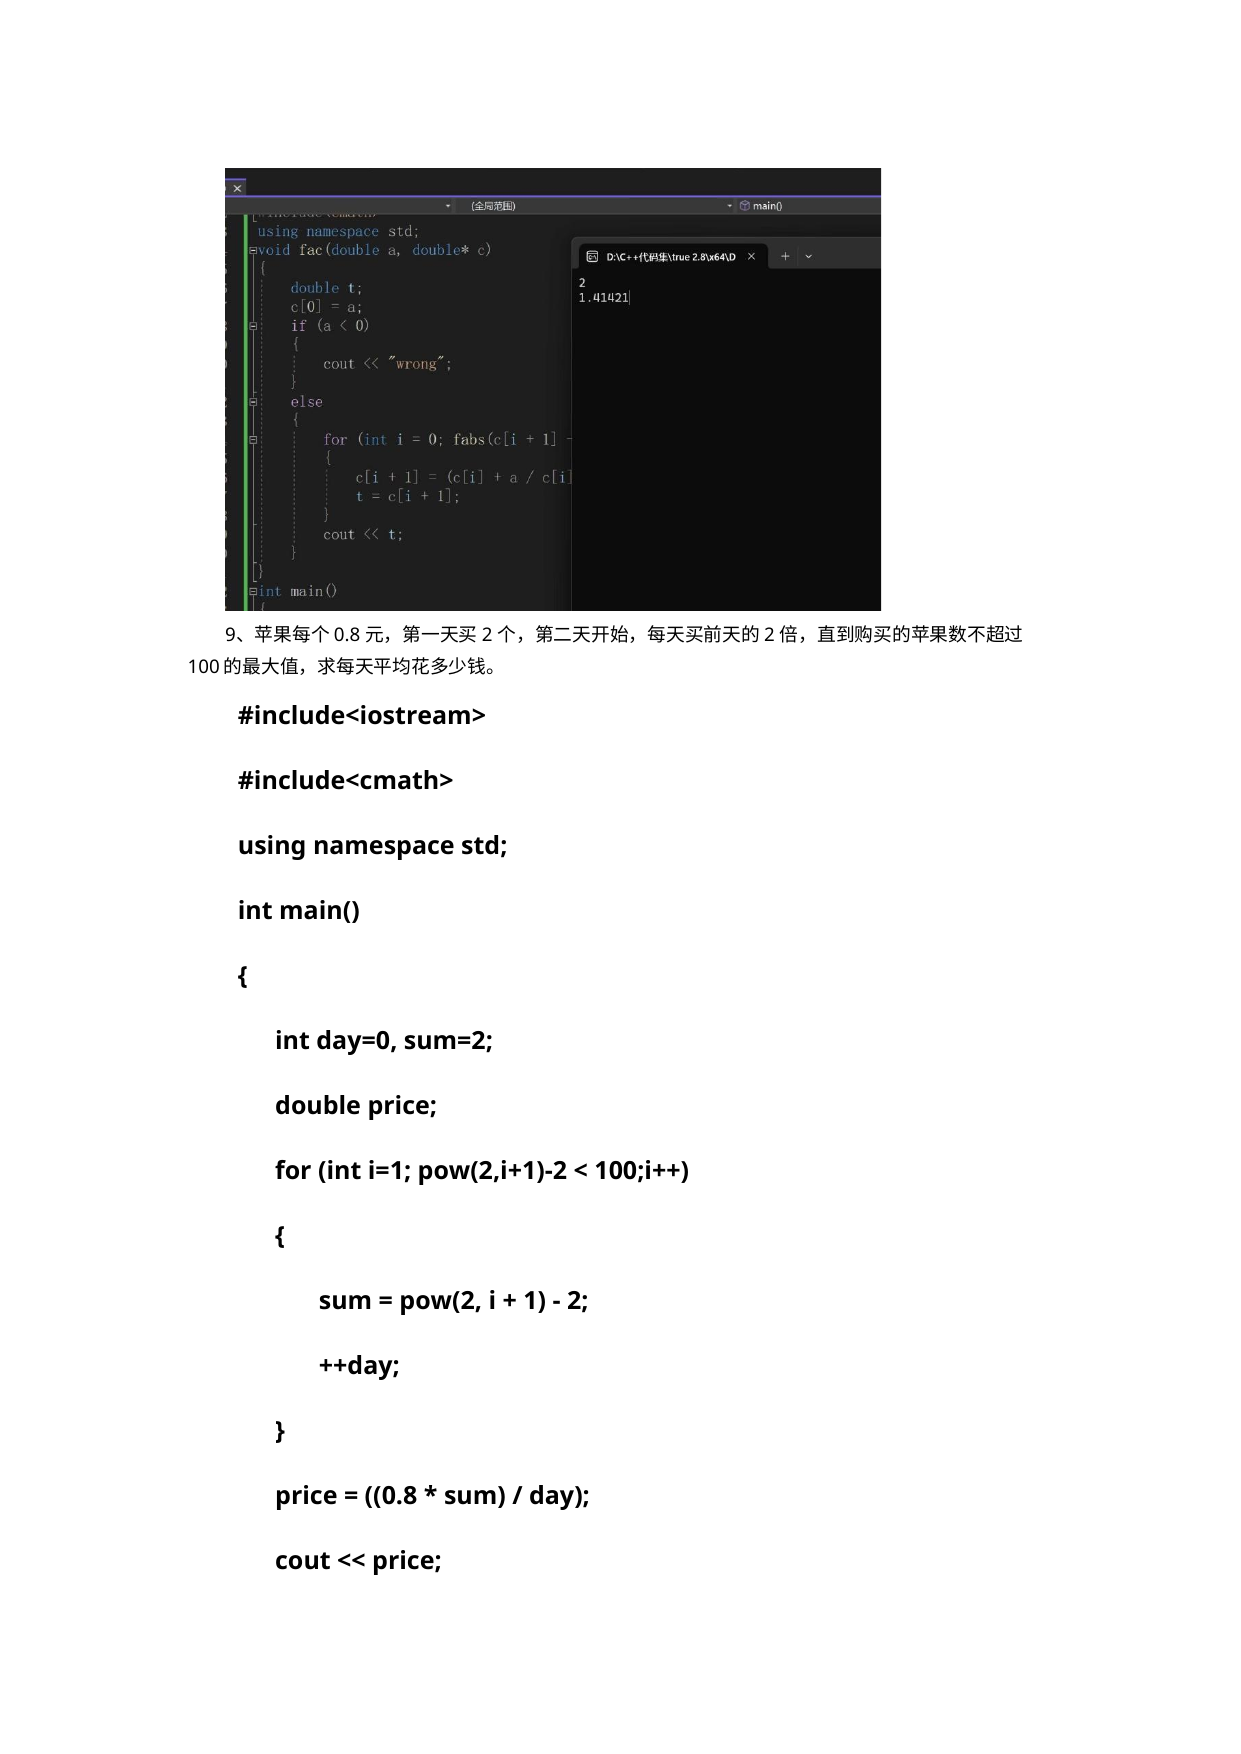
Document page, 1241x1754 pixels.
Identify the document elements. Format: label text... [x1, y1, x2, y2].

text ++day; [187, 1332, 1053, 1397]
text int day=0, sum=2; [187, 1007, 1053, 1072]
text #include<cmath> [187, 747, 1053, 812]
text double price; [187, 1072, 1053, 1137]
text price = ((0.8 * sum) / day); [187, 1462, 1053, 1527]
text { [187, 1202, 1053, 1267]
text cout << price; [187, 1527, 1053, 1592]
text } [187, 1397, 1053, 1462]
picture [225, 168, 882, 611]
text int main() [187, 877, 1053, 942]
text { [187, 942, 1053, 1007]
text 9、苹果每个 0.8 元，第一天买 2 个，第二天开始，每天买前天的 2 倍，直到购买的苹果数不超过100的最大值，求每天平均花多少钱。 [187, 617, 1053, 682]
text for (int i=1; pow(2,i+1)-2 < 100;i++) [187, 1137, 1053, 1202]
text using namespace std; [187, 812, 1053, 877]
text sum = pow(2, i + 1) - 2; [187, 1267, 1053, 1332]
text #include<iostream> [187, 682, 1053, 747]
